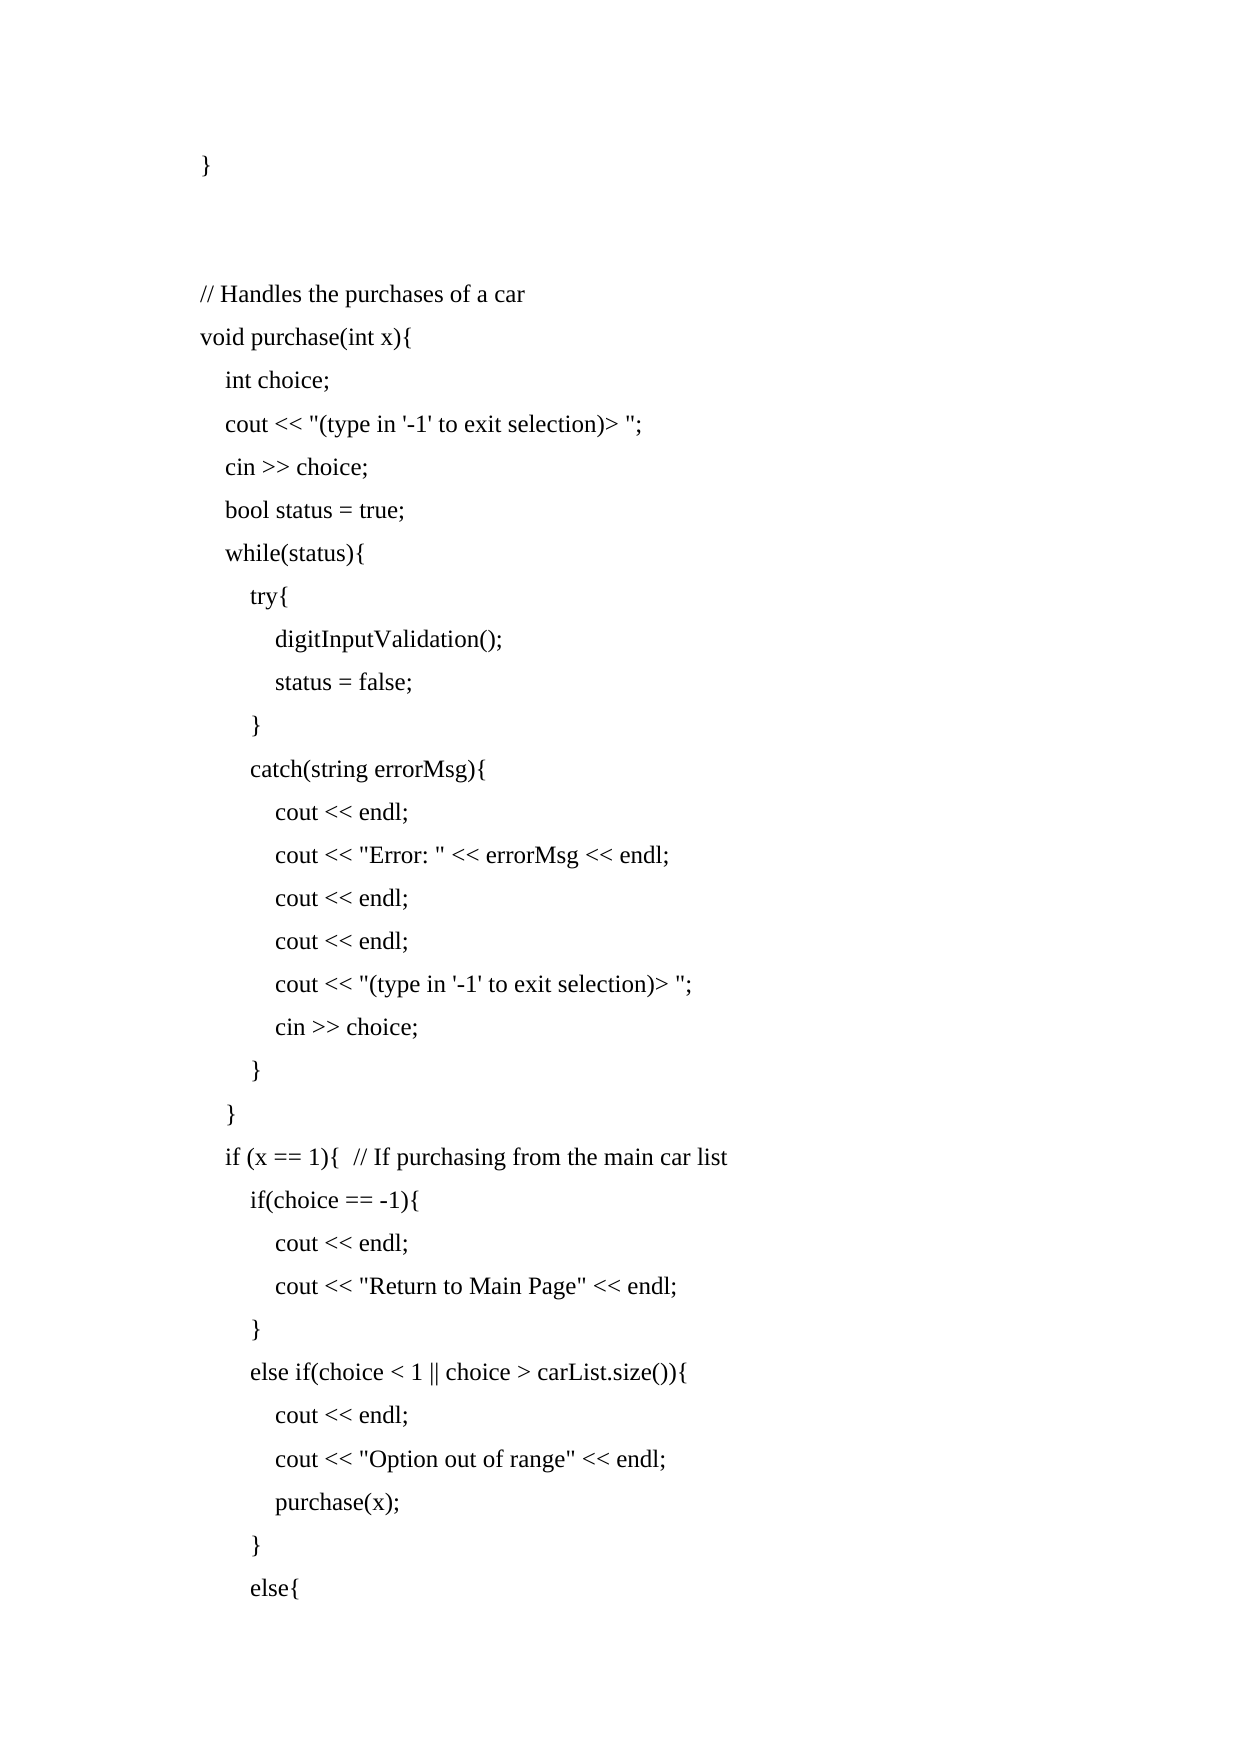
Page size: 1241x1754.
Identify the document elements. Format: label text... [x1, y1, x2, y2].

text while(status){ [150, 538, 1090, 567]
text catch(string errorMsg){ [150, 754, 1090, 782]
text try{ [150, 581, 1090, 610]
text cout << endl; [150, 883, 1090, 912]
text cout << "Error: " << errorMsg << endl; [150, 840, 1090, 869]
text } [150, 1099, 1090, 1127]
text cout << "Option out of range" << endl; [150, 1444, 1090, 1472]
text bool status = true; [150, 495, 1090, 524]
text // Handles the purchases of a car [150, 279, 1090, 308]
text } [150, 711, 1090, 739]
text if(choice == -1){ [150, 1185, 1090, 1214]
text cout << endl; [150, 1228, 1090, 1257]
text cout << endl; [150, 797, 1090, 826]
text purchase(x); [150, 1487, 1090, 1516]
text else if(choice < 1 || choice > carList.size()){ [150, 1357, 1090, 1386]
text cout << endl; [150, 1401, 1090, 1429]
text void purchase(int x){ [150, 322, 1090, 351]
text } [150, 150, 1090, 179]
text cin >> choice; [150, 452, 1090, 481]
text cout << "(type in '-1' to exit selection)> "; [150, 969, 1090, 998]
text digitInputValidation(); [150, 624, 1090, 653]
text cout << "Return to Main Page" << endl; [150, 1271, 1090, 1300]
text cout << "(type in '-1' to exit selection)> "; [150, 409, 1090, 437]
text cout << endl; [150, 926, 1090, 955]
text status = false; [150, 667, 1090, 696]
text } [150, 1056, 1090, 1084]
text } [150, 1314, 1090, 1343]
text cin >> choice; [150, 1012, 1090, 1041]
text int choice; [150, 366, 1090, 394]
text if (x == 1){ // If purchasing from the main car list [150, 1142, 1090, 1171]
text else{ [150, 1573, 1090, 1602]
text } [150, 1530, 1090, 1559]
